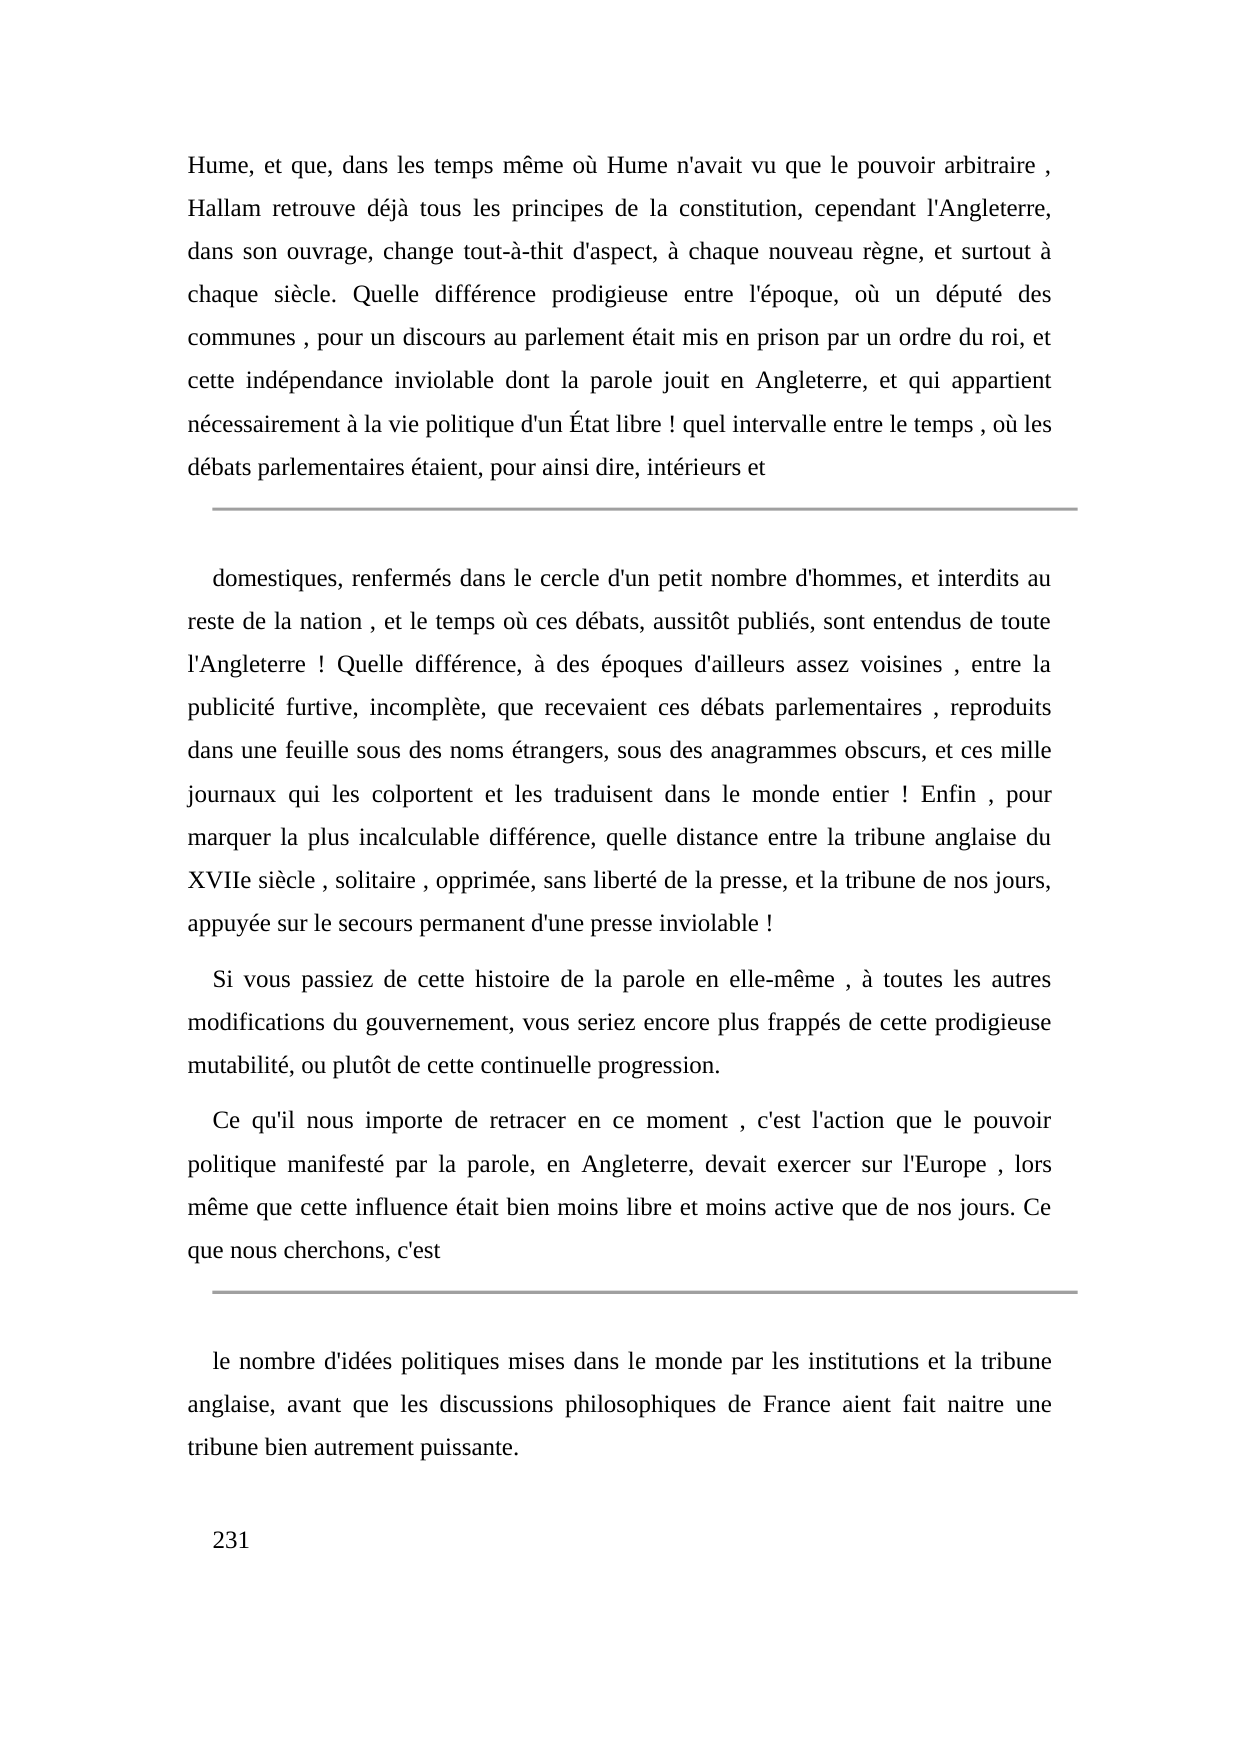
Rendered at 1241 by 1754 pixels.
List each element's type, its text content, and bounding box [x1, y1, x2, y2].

text Ce qu'il nous importe de retracer en ce moment , c'est l'action que le pouvoir politique manifesté par la parole, en Angleterre, devait exercer sur l'Europe , lors même que cette influence était bien moins libre et moins active que de nos jours. Ce que nous cherchons, c'est [187, 1106, 1053, 1264]
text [187, 150, 1053, 481]
text Si vous passiez de cette histoire de la parole en elle-même , à toutes les autres modifications du gouvernement, vous seriez encore plus frappés de cette prodigieuse mutabilité, ou plutôt de cette continuelle progression. [187, 964, 1053, 1079]
text domestiques, renfermés dans le cercle d'un petit nombre d'hommes, et interdits au reste de la nation , et le temps où ces débats, aussitôt publiés, sont entendus de toute l'Angleterre ! Quelle différence, à des époques d'ailleurs assez voisines , entre la publicité furtive, incomplète, que recevaient ces débats parlementaires , reproduits dans une feuille sous des noms étrangers, sous des anagrammes obscurs, et ces mille journaux qui les colportent et les traduisent dans le monde entier ! Enfin , pour marquer la plus incalculable différence, quelle distance entre la tribune anglaise du XVIIe siècle , solitaire , opprimée, sans liberté de la presse, et la tribune de nos jours, appuyée sur le secours permanent d'une presse inviolable ! [187, 563, 1053, 937]
text le nombre d'idées politiques mises dans le monde par les institutions et la tribune anglaise, avant que les discussions philosophiques de France aient fait naitre une tribune bien autrement puissante. [187, 1346, 1053, 1461]
